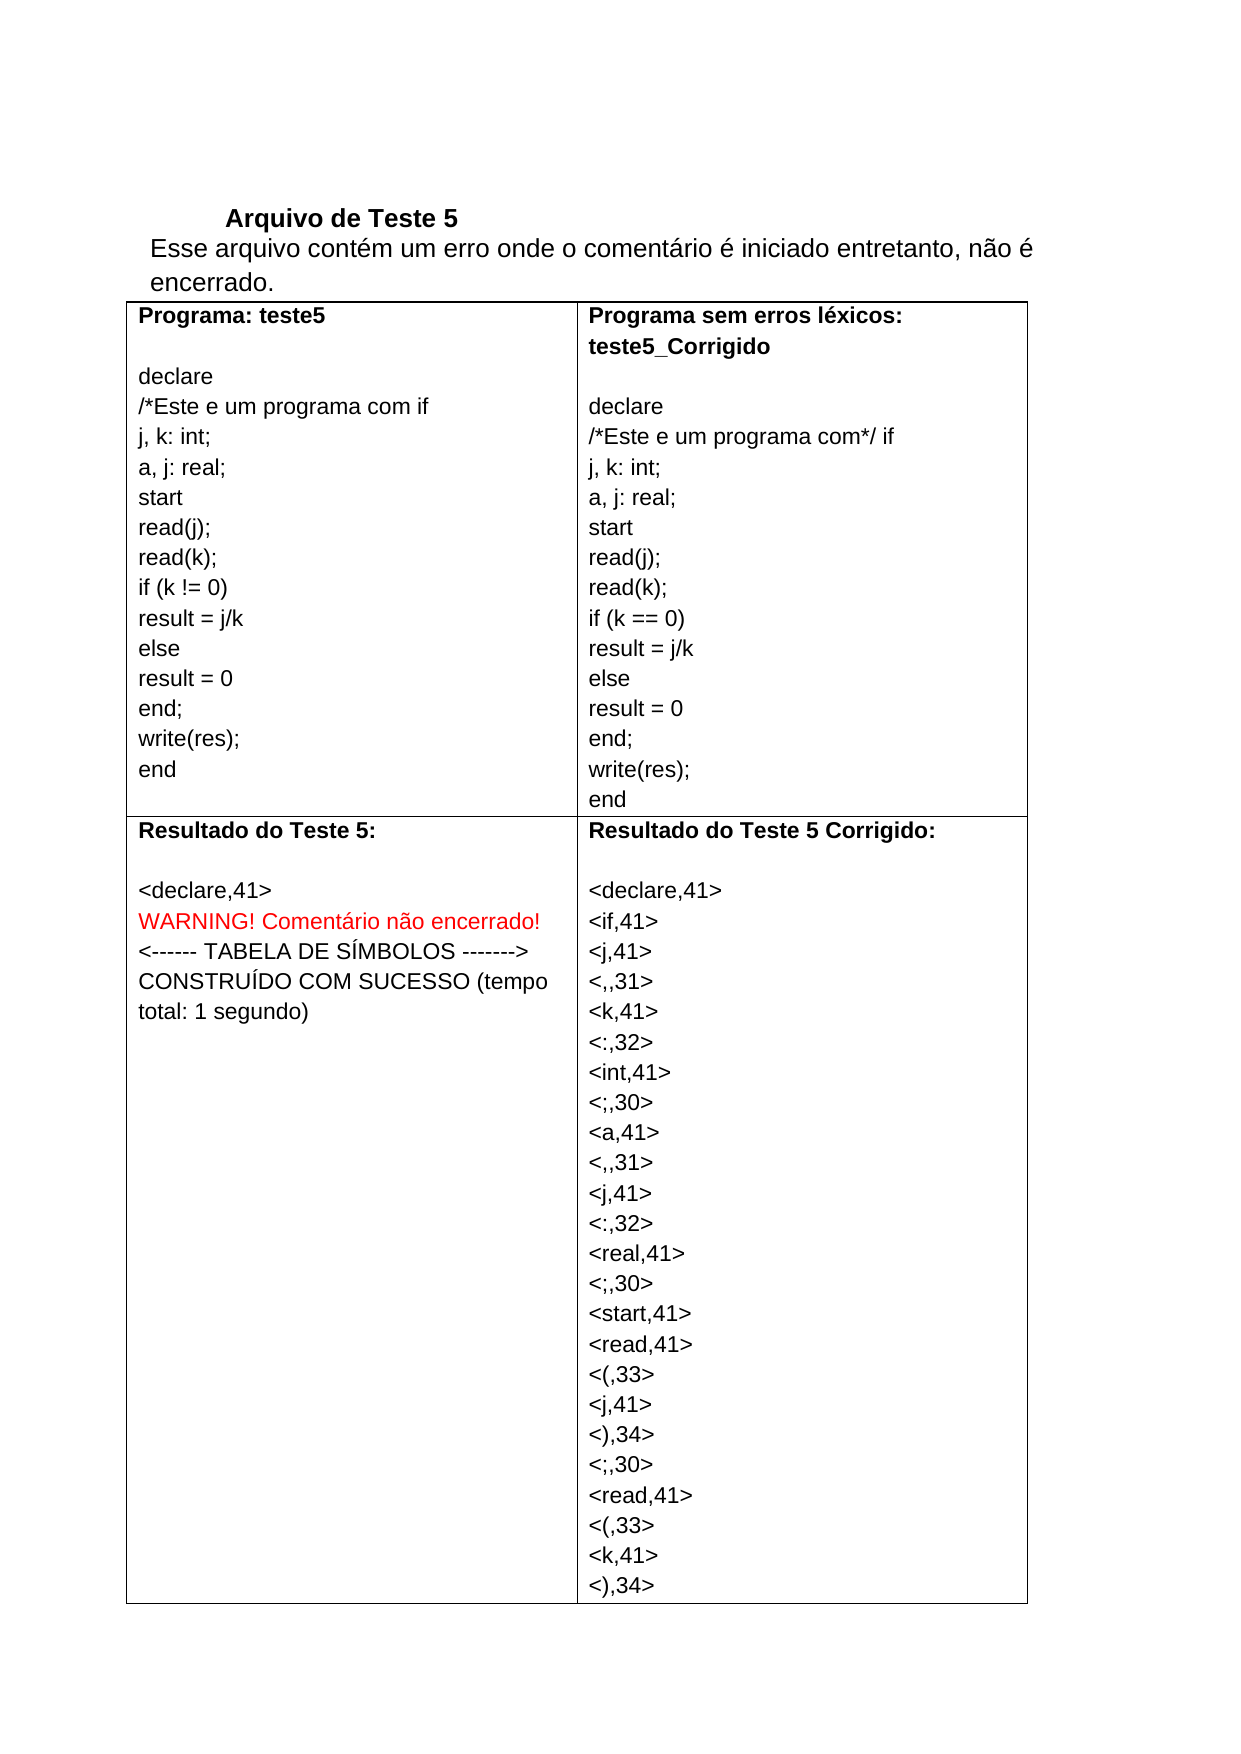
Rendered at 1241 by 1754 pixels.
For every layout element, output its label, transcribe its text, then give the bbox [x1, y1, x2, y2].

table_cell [578, 817, 1027, 1602]
text Esse arquivo contém um erro onde o comentário é iniciado entretanto, não é encerrado. [150, 233, 1090, 297]
table_header Programa sem erros léxicos: teste5_Corrigido declare /*Este e um programa com*/ if j, k: int; a, j: real; start read(j); read(k); if (k == 0) result = j/k else result = 0 end; write(res); end [578, 303, 1027, 816]
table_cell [127, 817, 577, 1602]
table_header Programa: teste5 declare /*Este e um programa com if j, k: int; a, j: real; start read(j); read(k); if (k != 0) result = j/k else result = 0 end; write(res); end [127, 303, 577, 816]
text Arquivo de Teste 5 [150, 203, 1090, 233]
